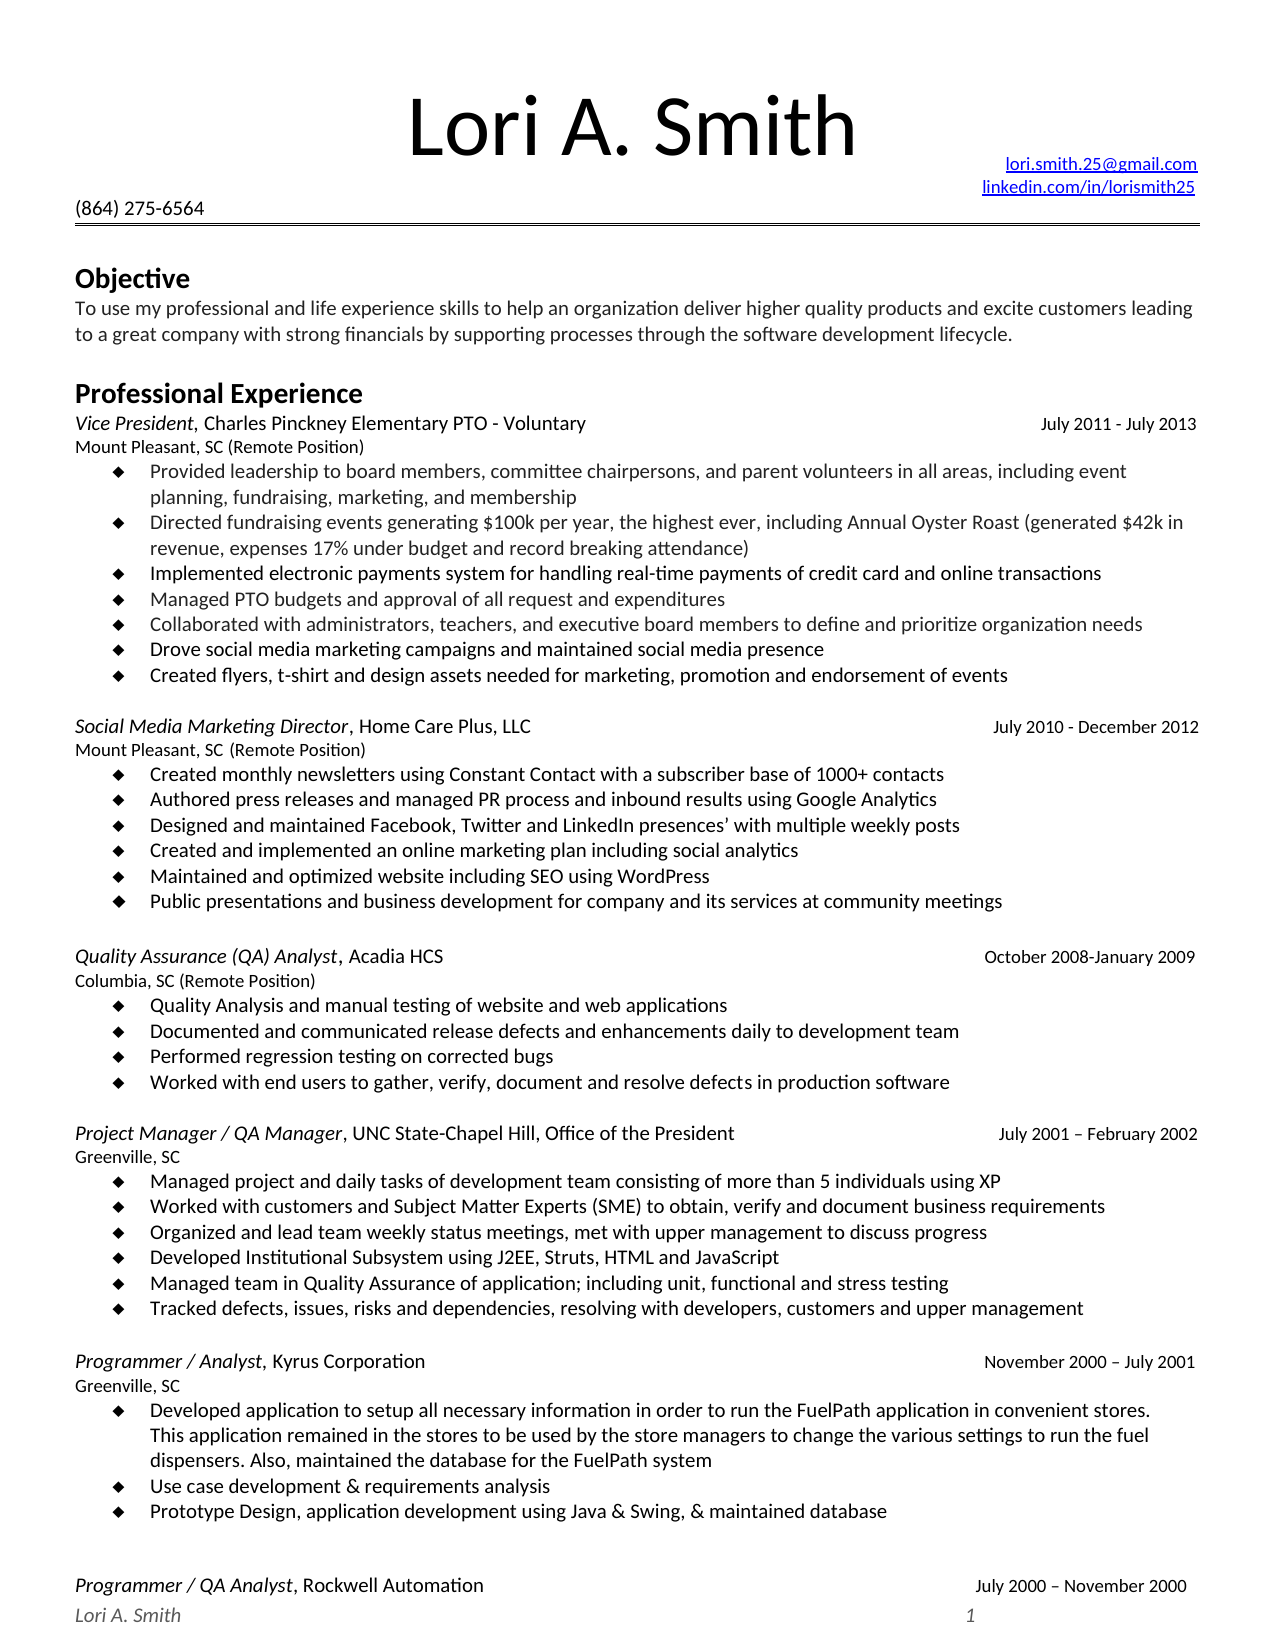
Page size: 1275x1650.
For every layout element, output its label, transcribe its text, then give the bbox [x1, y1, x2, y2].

table_header lori.smith.25@gmail.com linkedin.com/in/lorismith25 [895, 70, 1208, 223]
subtitle Professional Experience [75, 375, 1200, 410]
list Maintained and optimized website including SEO using WordPress [112, 863, 1200, 888]
text This application remained in the stores to be used by the store managers to change the various settings to run the fuel dispensers. Also, maintained the database for the FuelPath system [150, 1422, 1200, 1473]
table_header (864) 275-6564 [64, 70, 372, 223]
text Programmer / Analyst, Kyrus Corporation November 2000 – July 2001 [75, 1348, 1200, 1374]
text Greenville, SC [75, 1145, 1200, 1168]
list Managed team in Quality Assurance of application; including unit, functional and stress testing [112, 1270, 1200, 1295]
list Developed application to setup all necessary information in order to run the FuelPath application in convenient stores. [112, 1397, 1200, 1422]
list Worked with end users to gather, verify, document and resolve defects in production software [112, 1069, 1200, 1094]
list Created monthly newsletters using Constant Contact with a subscriber base of 1000+ contacts [112, 761, 1200, 787]
list Documented and communicated release defects and enhancements daily to development team [112, 1018, 1200, 1043]
list Provided leadership to board members, committee chairpersons, and parent volunteers in all areas, including event planning, fundraising, marketing, and membership [112, 459, 1200, 509]
list Created and implemented an online marketing plan including social analytics [112, 837, 1200, 863]
list Collaborated with administrators, teachers, and executive board members to define and prioritize organization needs [112, 611, 1200, 637]
text Programmer / QA Analyst, Rockwell Automation July 2000 – November 2000 [75, 1572, 1200, 1598]
list Public presentations and business development for company and its services at community meetings [112, 888, 1200, 914]
list Designed and maintained Facebook, Twitter and LinkedIn presences’ with multiple weekly posts [112, 812, 1200, 837]
list Organized and lead team weekly status meetings, met with upper management to discuss progress [112, 1219, 1200, 1244]
list Developed Institutional Subsystem using J2EE, Struts, HTML and JavaScript [112, 1244, 1200, 1270]
text Vice President, Charles Pinckney Elementary PTO - Voluntary July 2011 - July 2013 [75, 410, 1200, 436]
text Columbia, SC (Remote Position) [75, 970, 1200, 993]
text Quality Assurance (QA) Analyst, Acadia HCS October 2008-January 2009 [75, 942, 1200, 970]
list Created flyers, t-shirt and design assets needed for marketing, promotion and endorsement of events [112, 662, 1200, 687]
list Managed PTO budgets and approval of all request and expenditures [112, 586, 1200, 611]
list Drove social media marketing campaigns and maintained social media presence [112, 637, 1200, 662]
table_header Lori A. Smith [372, 70, 894, 223]
list Tracked defects, issues, risks and dependencies, resolving with developers, customers and upper management [112, 1295, 1200, 1321]
text Mount Pleasant, SC (Remote Position) [75, 738, 1200, 761]
list Quality Analysis and manual testing of website and web applications [112, 993, 1200, 1018]
list Prototype Design, application development using Java & Swing, & maintained database [112, 1498, 1200, 1524]
subtitle Objective [75, 260, 1200, 295]
list Worked with customers and Subject Matter Experts (SME) to obtain, verify and document business requirements [112, 1193, 1200, 1219]
list Directed fundraising events generating $100k per year, the highest ever, including Annual Oyster Roast (generated $42k in revenue, expenses 17% under budget and record breaking attendance) [112, 509, 1200, 560]
text To use my professional and life experience skills to help an organization deliver higher quality products and excite customers leading to a great company with strong financials by supporting processes through the software development lifecycle. [75, 295, 1200, 346]
text Mount Pleasant, SC (Remote Position) [75, 436, 1200, 459]
list Use case development & requirements analysis [112, 1473, 1200, 1498]
text Project Manager / QA Manager, UNC State-Chapel Hill, Office of the President July 2001 – February 2002 [75, 1120, 1200, 1145]
text Social Media Marketing Director, Home Care Plus, LLC July 2010 - December 2012 [75, 713, 1200, 738]
list Implemented electronic payments system for handling real-time payments of credit card and online transactions [112, 560, 1200, 586]
list Managed project and daily tasks of development team consisting of more than 5 individuals using XP [112, 1168, 1200, 1193]
text Greenville, SC [75, 1374, 1200, 1397]
list Performed regression testing on corrected bugs [112, 1043, 1200, 1069]
list Authored press releases and managed PR process and inbound results using Google Analytics [112, 787, 1200, 812]
